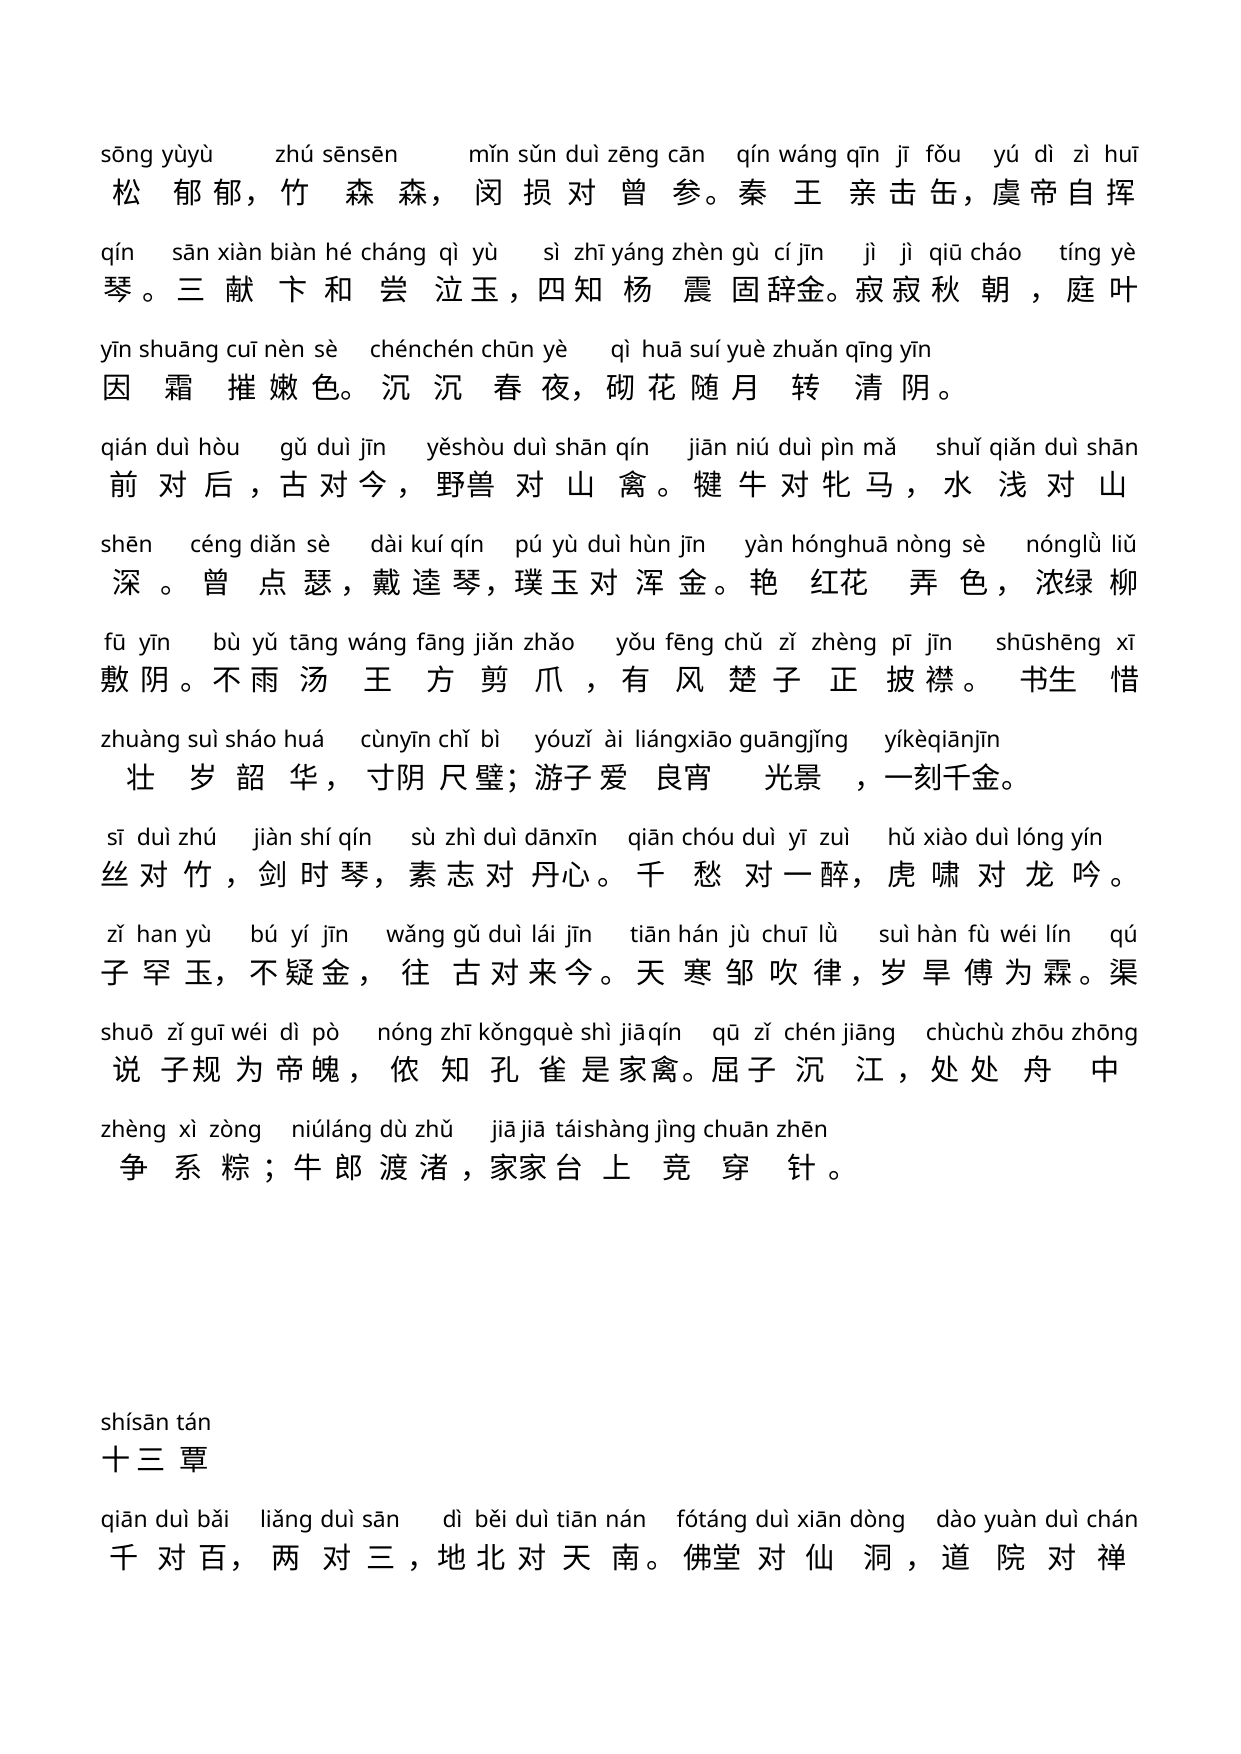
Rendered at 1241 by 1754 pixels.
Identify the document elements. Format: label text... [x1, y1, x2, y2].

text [100, 1491, 1140, 1588]
text ， ， 。 ， 。 ， ， 。 ， 。 ， 。 ， ； ，。 [100, 418, 1140, 808]
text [100, 126, 1140, 418]
text ， ， 。 ， 。 ， ， 。 ， 。 ， 。 ， ； ， 。 [100, 808, 1140, 1198]
